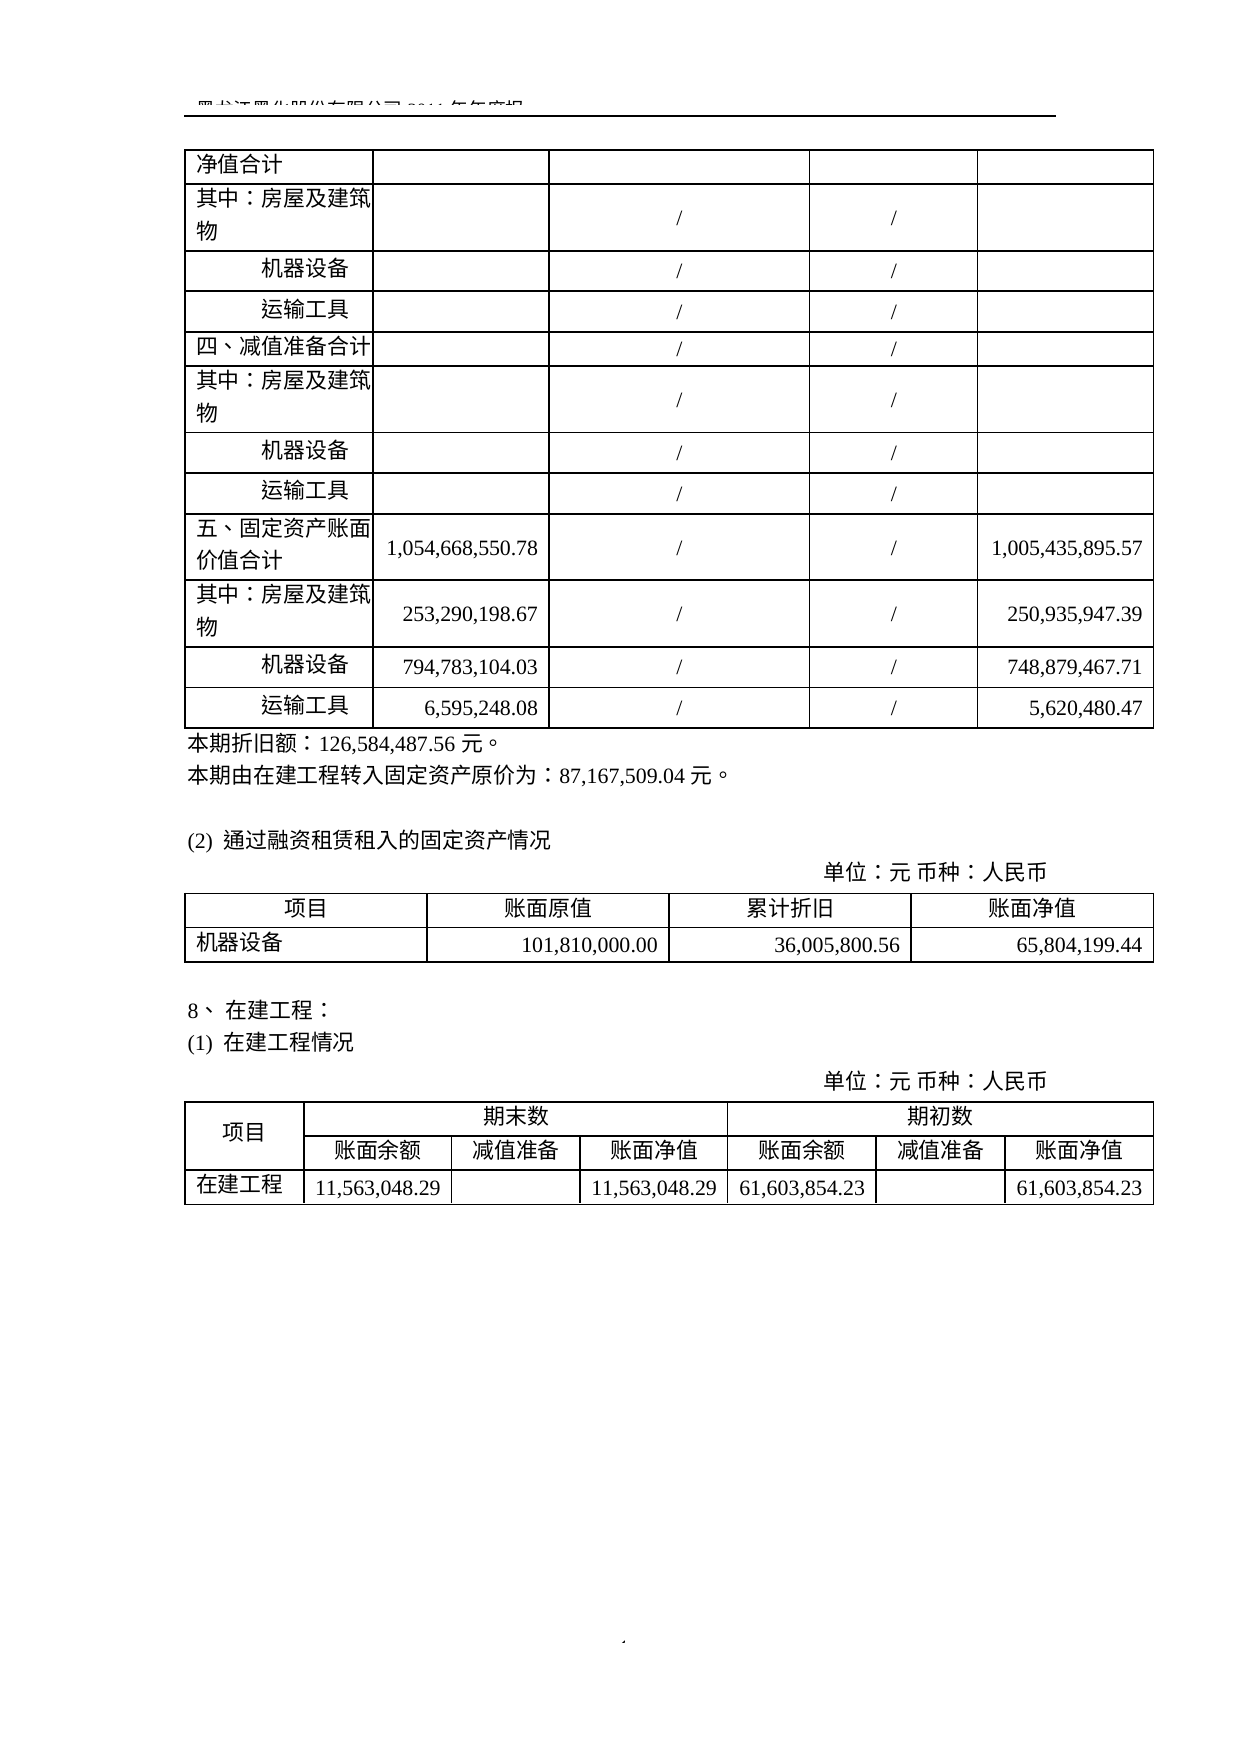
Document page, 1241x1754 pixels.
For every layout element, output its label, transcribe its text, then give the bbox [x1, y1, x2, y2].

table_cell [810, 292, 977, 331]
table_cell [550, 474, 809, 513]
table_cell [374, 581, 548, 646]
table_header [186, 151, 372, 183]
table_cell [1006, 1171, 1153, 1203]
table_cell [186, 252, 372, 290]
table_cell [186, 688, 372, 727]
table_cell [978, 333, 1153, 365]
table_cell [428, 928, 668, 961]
text 8、 在建工程： [187, 995, 356, 1024]
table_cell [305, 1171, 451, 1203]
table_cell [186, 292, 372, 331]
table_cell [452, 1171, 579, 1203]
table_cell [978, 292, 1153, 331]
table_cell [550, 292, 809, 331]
text (2) 通过融资租赁租入的固定资产情况 [187, 825, 1064, 855]
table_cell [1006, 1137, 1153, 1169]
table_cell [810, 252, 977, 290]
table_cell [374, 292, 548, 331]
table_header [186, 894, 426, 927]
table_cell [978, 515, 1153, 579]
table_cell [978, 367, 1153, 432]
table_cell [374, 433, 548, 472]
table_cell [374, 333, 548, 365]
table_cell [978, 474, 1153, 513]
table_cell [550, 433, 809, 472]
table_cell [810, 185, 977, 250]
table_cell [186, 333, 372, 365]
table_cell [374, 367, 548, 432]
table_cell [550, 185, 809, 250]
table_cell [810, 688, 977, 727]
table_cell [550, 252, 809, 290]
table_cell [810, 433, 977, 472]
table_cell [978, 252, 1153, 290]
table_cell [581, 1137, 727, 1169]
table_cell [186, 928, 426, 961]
text 单位：元 币种：人民币 [823, 857, 1064, 887]
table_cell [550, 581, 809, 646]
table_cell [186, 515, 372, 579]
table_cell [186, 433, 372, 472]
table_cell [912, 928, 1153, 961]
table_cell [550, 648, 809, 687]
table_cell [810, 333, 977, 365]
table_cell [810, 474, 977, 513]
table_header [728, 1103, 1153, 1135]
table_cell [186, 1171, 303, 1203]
text 本期由在建工程转入固定资产原价为：87,167,509.04 元。 [187, 759, 1064, 789]
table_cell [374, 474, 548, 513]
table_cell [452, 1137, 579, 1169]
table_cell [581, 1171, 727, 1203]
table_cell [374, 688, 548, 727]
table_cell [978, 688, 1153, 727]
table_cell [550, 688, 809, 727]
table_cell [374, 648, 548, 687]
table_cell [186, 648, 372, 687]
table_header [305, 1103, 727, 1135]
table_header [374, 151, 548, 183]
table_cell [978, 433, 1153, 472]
text (1) 在建工程情况 [187, 1027, 356, 1056]
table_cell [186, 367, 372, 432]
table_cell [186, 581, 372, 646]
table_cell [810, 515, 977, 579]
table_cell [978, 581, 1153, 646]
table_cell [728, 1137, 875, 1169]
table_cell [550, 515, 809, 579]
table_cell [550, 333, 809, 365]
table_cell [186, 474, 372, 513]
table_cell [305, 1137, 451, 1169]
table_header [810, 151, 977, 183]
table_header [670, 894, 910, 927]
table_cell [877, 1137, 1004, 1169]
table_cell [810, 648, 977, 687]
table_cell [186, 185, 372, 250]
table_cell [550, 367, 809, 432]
text 本期折旧额：126,584,487.56 元。 [187, 729, 1064, 757]
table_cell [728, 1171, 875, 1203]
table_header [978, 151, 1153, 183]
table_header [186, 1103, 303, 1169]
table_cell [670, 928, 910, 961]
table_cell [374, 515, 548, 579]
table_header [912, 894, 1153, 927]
text 单位：元 币种：人民币 [823, 1066, 1167, 1096]
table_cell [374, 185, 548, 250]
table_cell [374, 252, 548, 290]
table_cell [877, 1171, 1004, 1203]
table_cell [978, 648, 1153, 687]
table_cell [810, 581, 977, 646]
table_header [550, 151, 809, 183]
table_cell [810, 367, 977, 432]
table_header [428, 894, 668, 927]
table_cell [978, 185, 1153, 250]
